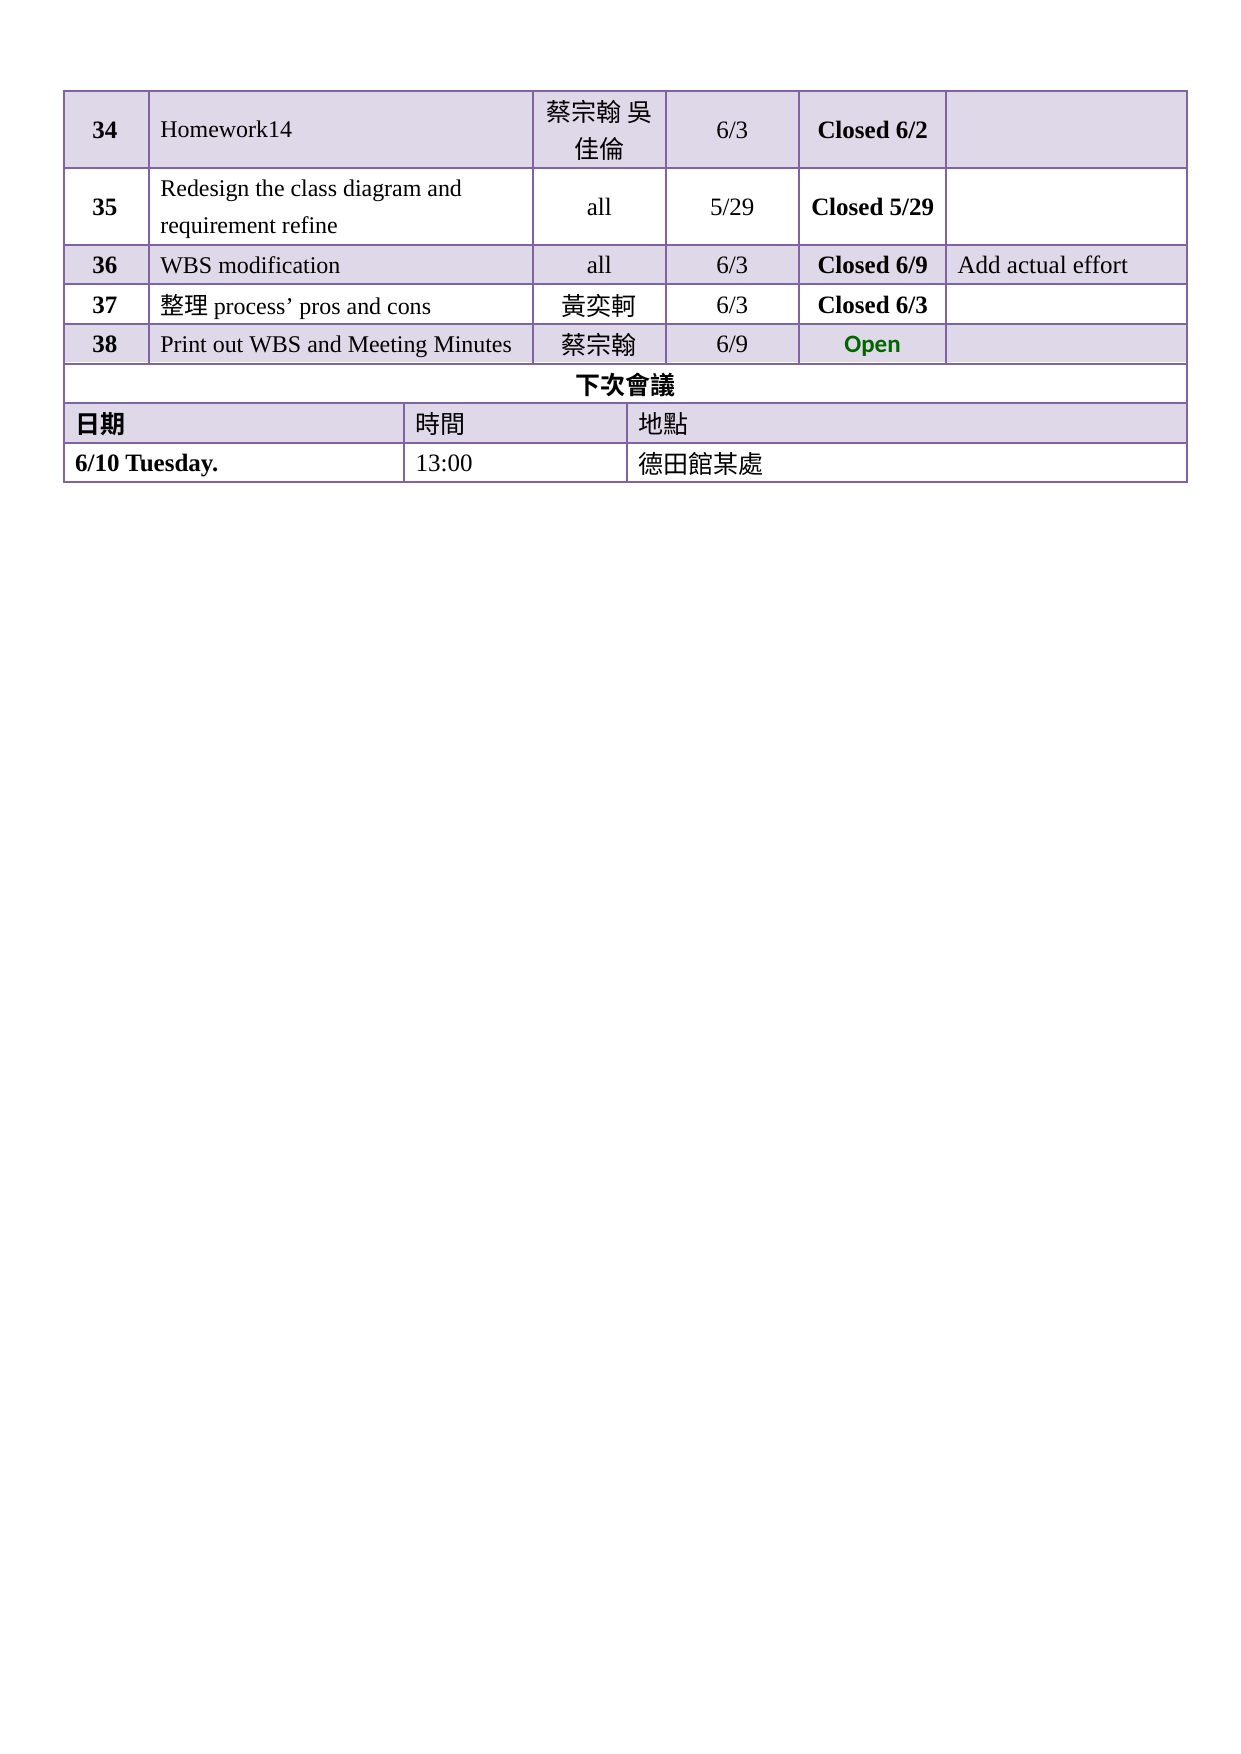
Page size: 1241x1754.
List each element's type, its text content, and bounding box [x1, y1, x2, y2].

table_cell all [534, 246, 665, 283]
table_cell 6/3 [667, 92, 798, 167]
table_cell Closed 6/3 [800, 285, 945, 323]
table_cell 6/3 [667, 285, 798, 323]
table_cell Add actual effort [947, 246, 1186, 283]
table_cell all [534, 169, 665, 244]
table_cell WBS modification [150, 246, 532, 283]
table_cell Print out WBS and Meeting Minutes [150, 325, 532, 362]
table_cell [947, 169, 1186, 244]
table_cell 時間 [405, 404, 626, 442]
table_cell 6/10 Tuesday. [65, 444, 403, 481]
table_cell Closed 5/29 [800, 169, 945, 244]
table_cell Closed 6/2 [800, 92, 945, 167]
table_cell [947, 92, 1186, 167]
table_cell [947, 325, 1186, 362]
table_cell 6/3 [667, 246, 798, 283]
table_cell 日期 [65, 404, 403, 442]
table_cell 6/9 [667, 325, 798, 362]
table_cell 黃奕軻 [534, 285, 665, 323]
table_cell 蔡宗翰 [534, 325, 665, 362]
table_cell [947, 285, 1186, 323]
table_cell 地點 [628, 404, 1186, 442]
table_cell 下次會議 [65, 365, 1186, 402]
table_cell 13:00 [405, 444, 626, 481]
table_cell Open [800, 325, 945, 362]
table_cell [65, 169, 148, 244]
table_cell 德田館某處 [628, 444, 1186, 481]
table_cell [65, 325, 148, 362]
table_cell Homework14 [150, 92, 532, 167]
table_cell [65, 246, 148, 283]
table_cell 5/29 [667, 169, 798, 244]
table_cell Redesign the class diagram and requirement refine [150, 169, 532, 244]
table_cell Closed 6/9 [800, 246, 945, 283]
table_cell [65, 92, 148, 167]
table_cell [65, 285, 148, 323]
table_cell 整理 process’ pros and cons [150, 285, 532, 323]
table_cell 蔡宗翰 吳佳倫 [534, 92, 665, 167]
